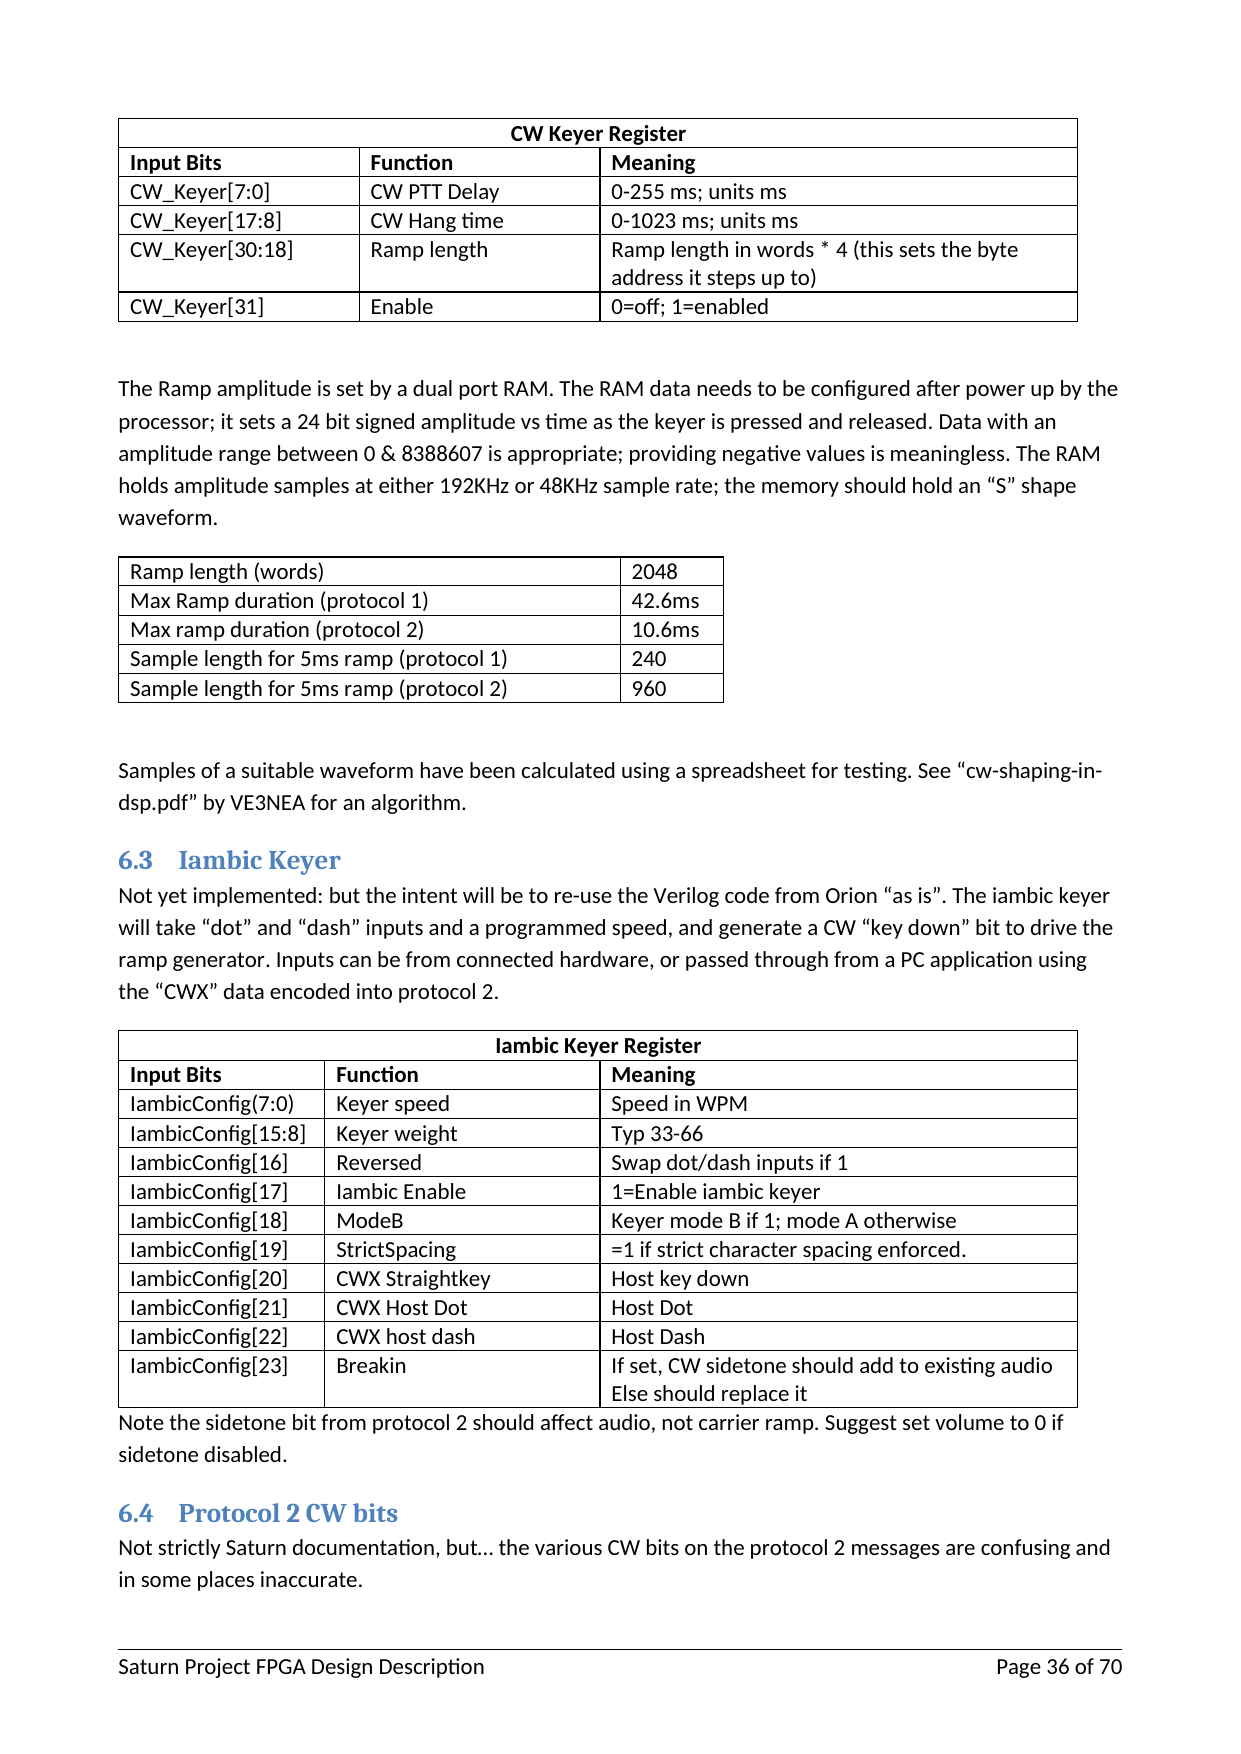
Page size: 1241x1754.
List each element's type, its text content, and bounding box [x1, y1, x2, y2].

table_cell Typ 33-66 [601, 1119, 1077, 1147]
table_cell Host Dash [601, 1322, 1077, 1350]
table_cell 1=Enable iambic keyer [601, 1177, 1077, 1205]
table_cell CWX host dash [325, 1322, 599, 1350]
table_cell Reversed [325, 1148, 599, 1176]
table_cell IambicConfig[20] [119, 1264, 324, 1292]
table_cell CW_Keyer[31] [119, 293, 359, 321]
table_cell IambicConfig[19] [119, 1235, 324, 1263]
table_header Ramp length (words) [119, 558, 620, 585]
subtitle Iambic Keyer [118, 845, 1122, 876]
table_cell Input Bits [119, 1061, 324, 1088]
table_cell Iambic Enable [325, 1177, 599, 1205]
table_cell Keyer mode B if 1; mode A otherwise [601, 1206, 1077, 1234]
table_cell Keyer weight [325, 1119, 599, 1147]
table_cell Host Dot [601, 1293, 1077, 1321]
table_cell Meaning [601, 148, 1077, 176]
table_cell CW PTT Delay [360, 177, 599, 205]
table_cell IambicConfig(7:0) [119, 1090, 324, 1118]
table_cell 0=off; 1=enabled [601, 293, 1077, 321]
table_header Iambic Keyer Register [119, 1031, 1077, 1059]
subtitle Protocol 2 CW bits [118, 1498, 1122, 1529]
table_cell Max ramp duration (protocol 2) [119, 616, 620, 643]
text Not strictly Saturn documentation, but… the various CW bits on the protocol 2 messages are confusing and in some places inaccurate. [118, 1533, 1122, 1593]
table_cell If set, CW sidetone should add to existing audio Else should replace it [601, 1351, 1077, 1407]
table_cell Keyer speed [325, 1090, 599, 1118]
table_cell CWX Host Dot [325, 1293, 599, 1321]
table_cell Input Bits [119, 148, 359, 176]
table_cell StrictSpacing [325, 1235, 599, 1263]
table_cell 10.6ms [621, 616, 723, 643]
table_cell CW_Keyer[30:18] [119, 235, 359, 291]
table_cell 0-255 ms; units ms [601, 177, 1077, 205]
table_cell Ramp length in words * 4 (this sets the byte address it steps up to) [601, 235, 1077, 291]
table_cell ModeB [325, 1206, 599, 1234]
table_cell Speed in WPM [601, 1090, 1077, 1118]
table_cell IambicConfig[15:8] [119, 1119, 324, 1147]
table_cell IambicConfig[22] [119, 1322, 324, 1350]
table_cell Ramp length [360, 235, 599, 291]
table_cell Max Ramp duration (protocol 1) [119, 586, 620, 614]
text Note the sidetone bit from protocol 2 should affect audio, not carrier ramp. Suggest set volume to 0 if sidetone disabled. [118, 1408, 1122, 1468]
table_cell CW Hang time [360, 206, 599, 234]
table_cell 240 [621, 645, 723, 673]
table_cell Sample length for 5ms ramp (protocol 1) [119, 645, 620, 673]
table_cell =1 if strict character spacing enforced. [601, 1235, 1077, 1263]
table_cell 42.6ms [621, 586, 723, 614]
table_cell IambicConfig[18] [119, 1206, 324, 1234]
table_cell Sample length for 5ms ramp (protocol 2) [119, 674, 620, 702]
table_cell 0-1023 ms; units ms [601, 206, 1077, 234]
table_cell Host key down [601, 1264, 1077, 1292]
table_cell CWX Straightkey [325, 1264, 599, 1292]
table_cell Function [325, 1061, 599, 1088]
table_cell Enable [360, 293, 599, 321]
table_cell CW_Keyer[17:8] [119, 206, 359, 234]
text Samples of a suitable waveform have been calculated using a spreadsheet for testing. See “cw-shaping-in-dsp.pdf” by VE3NEA for an algorithm. [118, 756, 1122, 816]
table_cell CW_Keyer[7:0] [119, 177, 359, 205]
table_cell Breakin [325, 1351, 599, 1407]
table_cell Meaning [601, 1061, 1077, 1088]
table_cell IambicConfig[21] [119, 1293, 324, 1321]
table_cell Function [360, 148, 599, 176]
table_header CW Keyer Register [119, 119, 1077, 147]
table_cell Swap dot/dash inputs if 1 [601, 1148, 1077, 1176]
table_cell IambicConfig[23] [119, 1351, 324, 1407]
table_cell IambicConfig[16] [119, 1148, 324, 1176]
text Not yet implemented: but the intent will be to re-use the Verilog code from Orion “as is”. The iambic keyer will take “dot” and “dash” inputs and a programmed speed, and generate a CW “key down” bit to drive the ramp generator. Inputs can be from connected hardware, or passed through from a PC application using the “CWX” data encoded into protocol 2. [118, 881, 1122, 1005]
table_header 2048 [621, 558, 723, 585]
table_cell IambicConfig[17] [119, 1177, 324, 1205]
table_cell 960 [621, 674, 723, 702]
